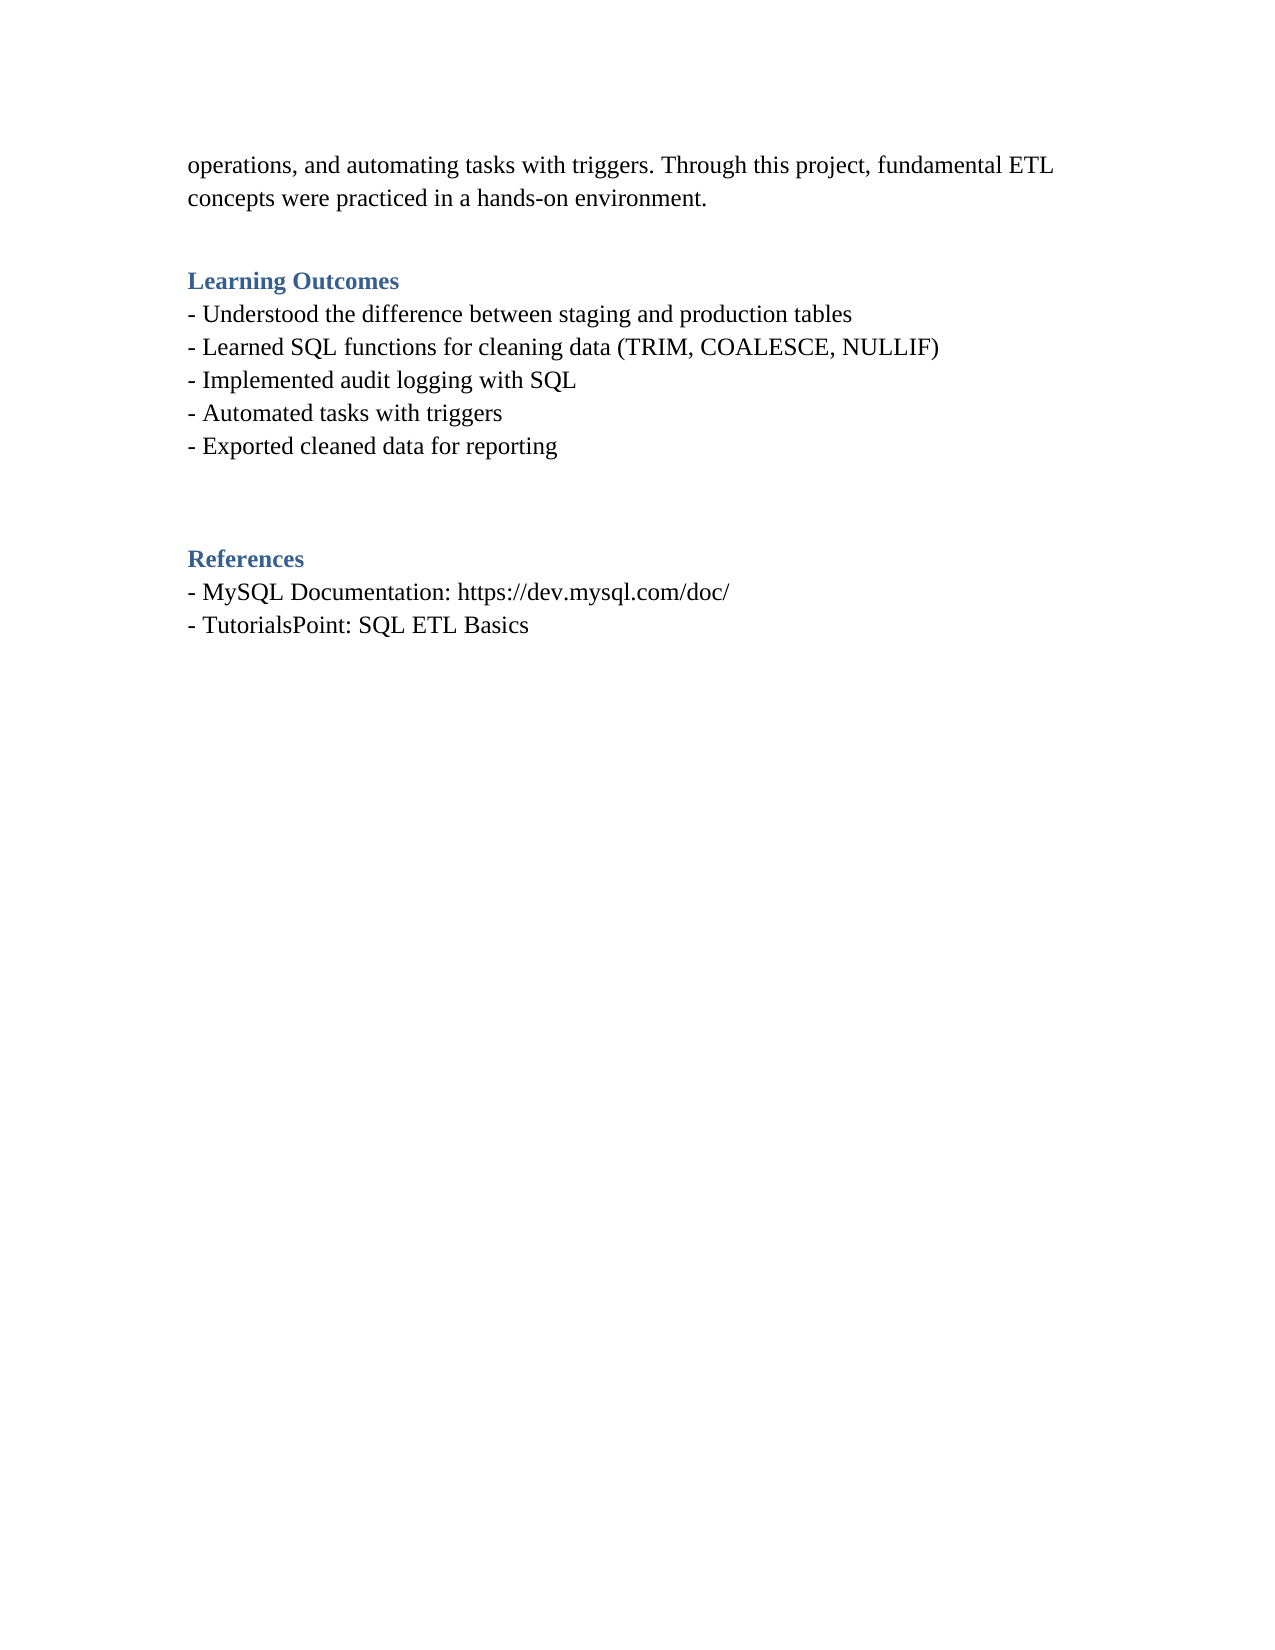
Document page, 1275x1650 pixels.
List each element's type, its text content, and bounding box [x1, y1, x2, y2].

text - MySQL Documentation: https://dev.mysql.com/doc/ - TutorialsPoint: SQL ETL Basics [187, 577, 1087, 669]
subtitle Learning Outcomes [187, 266, 1087, 295]
text - Understood the difference between staging and production tables - Learned SQL functions for cleaning data (TRIM, COALESCE, NULLIF) - Implemented audit logging with SQL - Automated tasks with triggers - Exported cleaned data for reporting [187, 299, 1087, 490]
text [187, 150, 1087, 212]
subtitle References [187, 544, 1087, 573]
